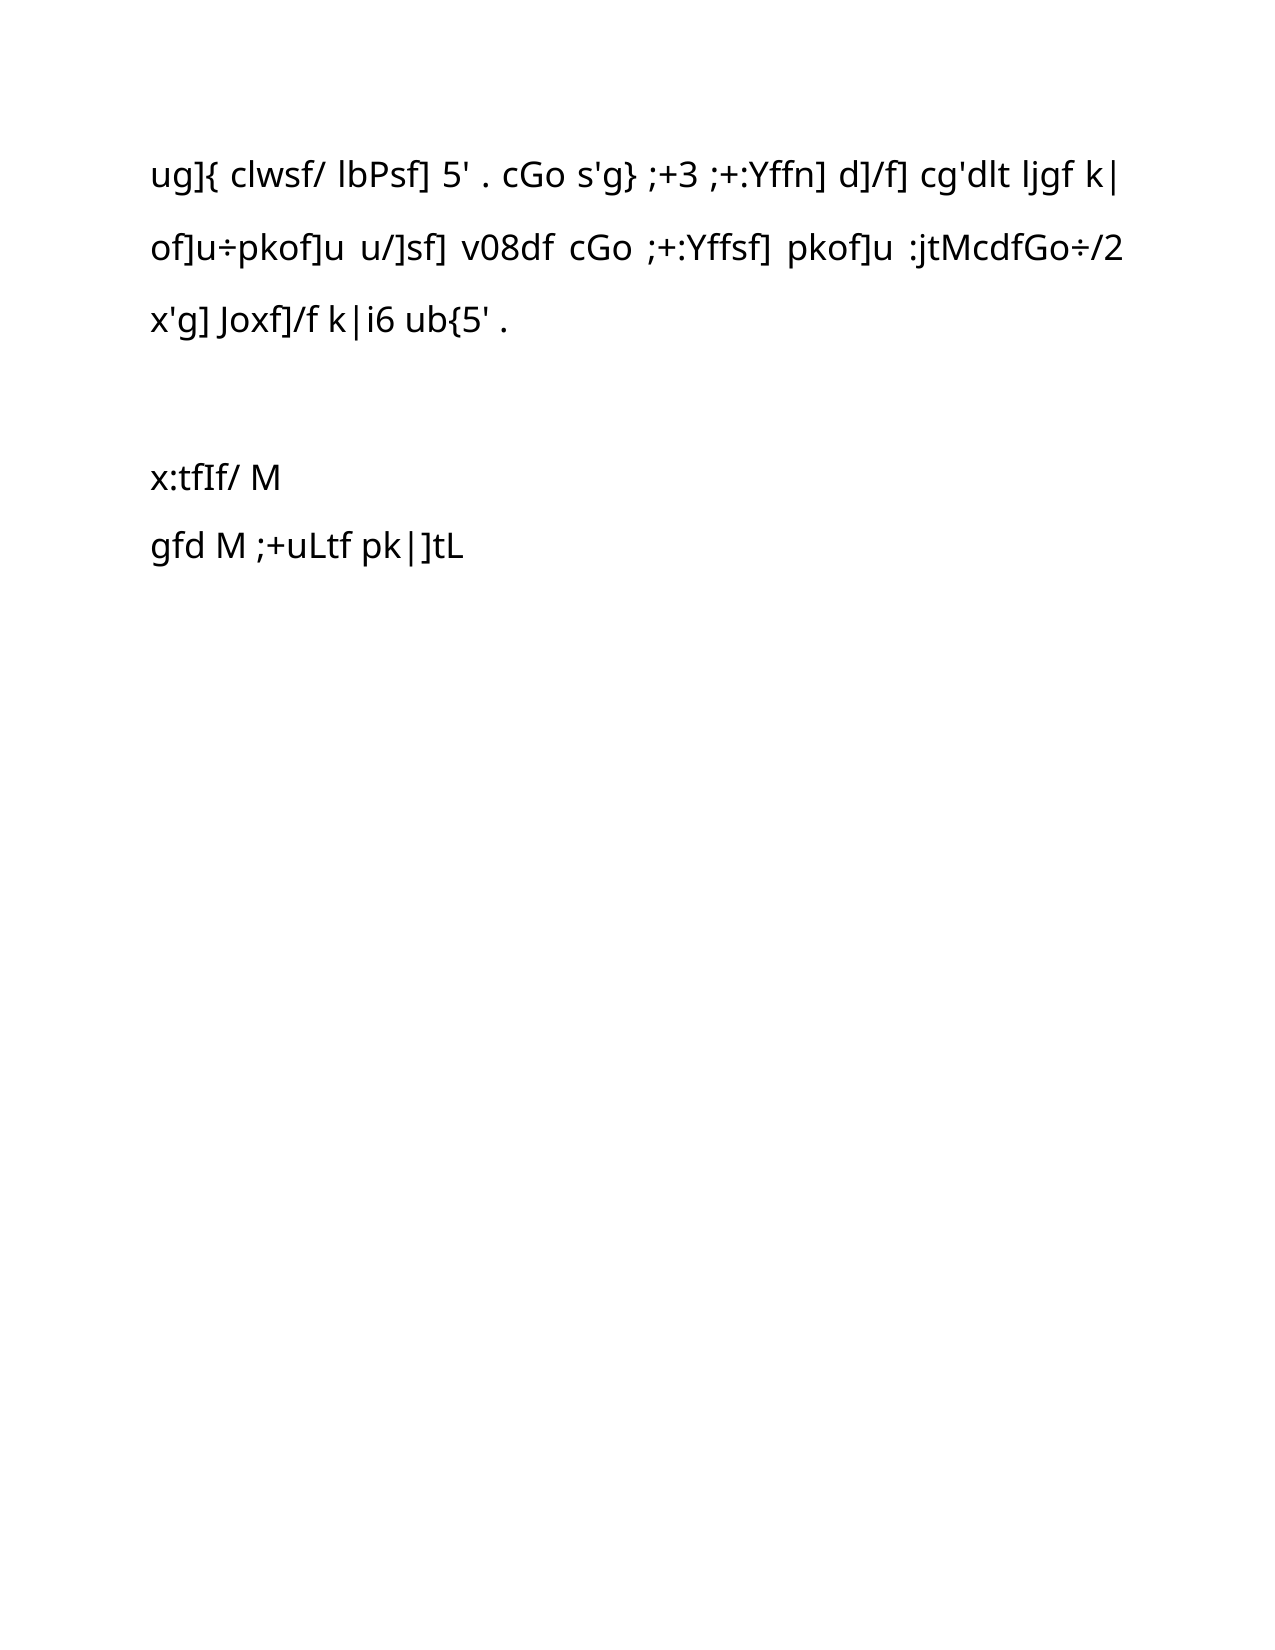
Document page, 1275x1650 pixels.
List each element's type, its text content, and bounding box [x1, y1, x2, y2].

text x:tfIf/ M [150, 452, 1125, 501]
text gfd M ;+uLtf pk|]tL [150, 521, 1125, 569]
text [150, 150, 1125, 343]
